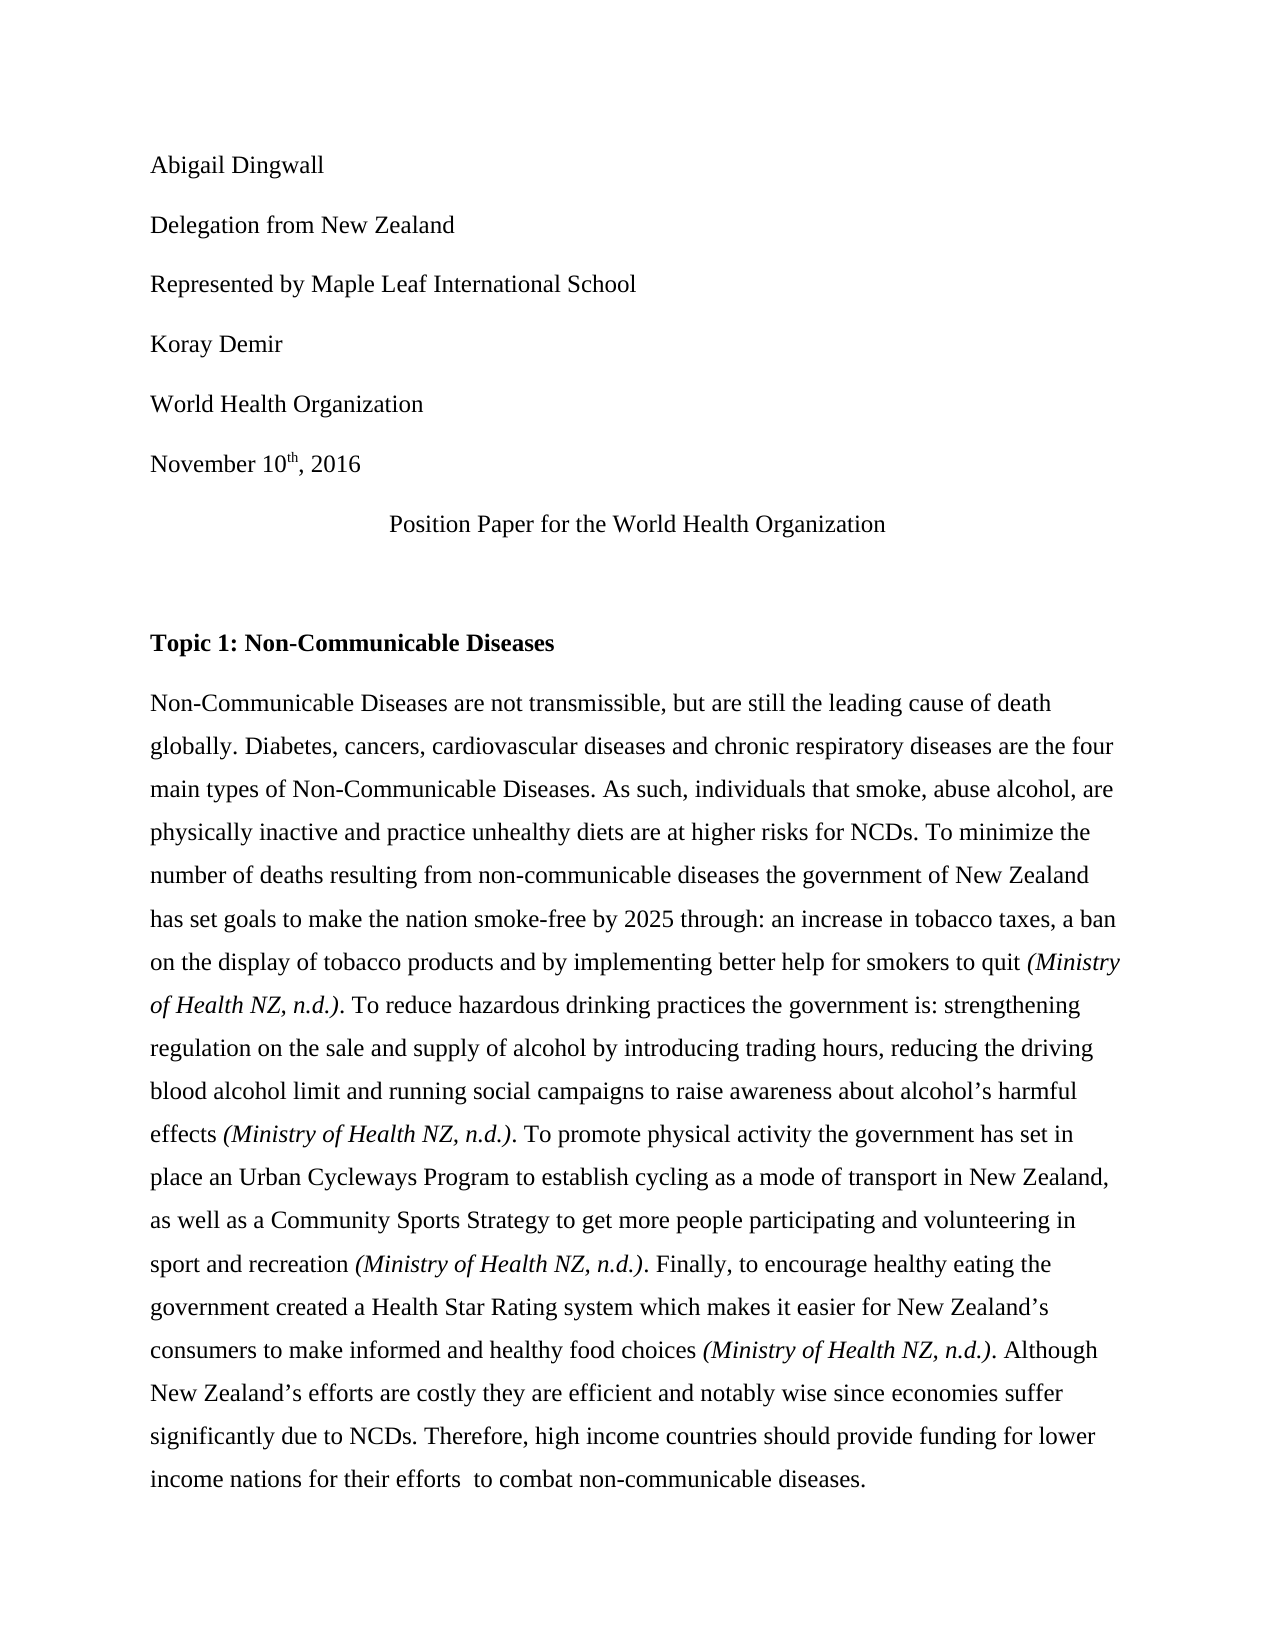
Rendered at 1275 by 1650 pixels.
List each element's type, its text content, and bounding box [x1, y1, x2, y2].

text Abigail Dingwall [150, 150, 1125, 179]
text Position Paper for the World Health Organization [150, 509, 1125, 537]
text November 10th, 2016 [150, 449, 1125, 478]
text Non-Communicable Diseases are not transmissible, but are still the leading cause of death globally. Diabetes, cancers, cardiovascular diseases and chronic respiratory diseases are the four main types of Non-Communicable Diseases. As such, individuals that smoke, abuse alcohol, are physically inactive and practice unhealthy diets are at higher risks for NCDs. To minimize the number of deaths resulting from non-communicable diseases the government of New Zealand has set goals to make the nation smoke-free by 2025 through: an increase in tobacco taxes, a ban on the display of tobacco products and by implementing better help for smokers to quit (Ministry of Health NZ, n.d.). To reduce hazardous drinking practices the government is: strengthening regulation on the sale and supply of alcohol by introducing trading hours, reducing the driving blood alcohol limit and running social campaigns to raise awareness about alcohol’s harmful effects (Ministry of Health NZ, n.d.). To promote physical activity the government has set in place an Urban Cycleways Program to establish cycling as a mode of transport in New Zealand, as well as a Community Sports Strategy to get more people participating and volunteering in sport and recreation (Ministry of Health NZ, n.d.). Finally, to encourage healthy eating the government created a Health Star Rating system which makes it easier for New Zealand’s consumers to make informed and healthy food choices (Ministry of Health NZ, n.d.). Although New Zealand’s efforts are costly they are efficient and notably wise since economies suffer significantly due to NCDs. Therefore, high income countries should provide funding for lower income nations for their efforts to combat non-communicable diseases. [150, 688, 1125, 1493]
text Represented by Maple Leaf International School [150, 269, 1125, 298]
text Delegation from New Zealand [150, 210, 1125, 238]
text Koray Demir [150, 329, 1125, 358]
text World Health Organization [150, 389, 1125, 418]
text Topic 1: Non-Communicable Diseases [150, 628, 1125, 657]
